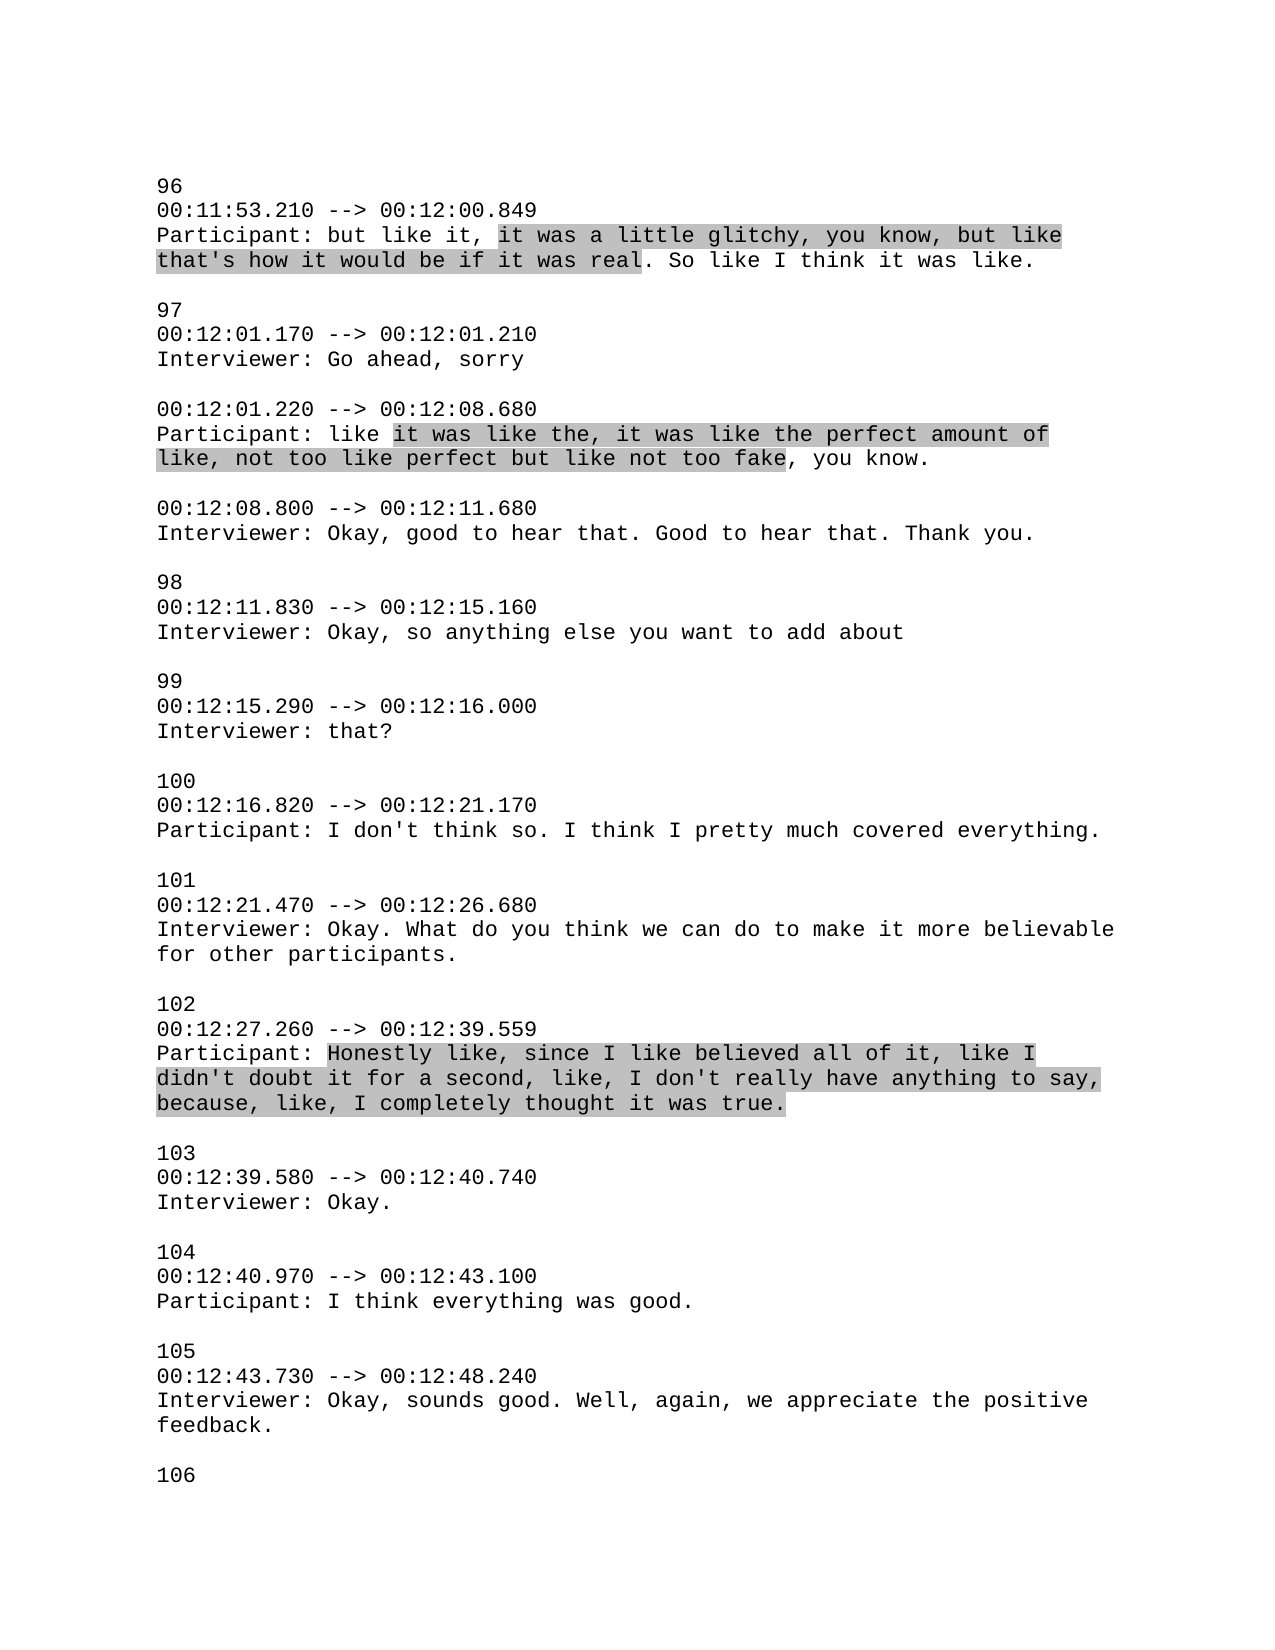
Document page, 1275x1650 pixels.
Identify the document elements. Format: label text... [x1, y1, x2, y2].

text Interviewer: Okay. [156, 1191, 1118, 1216]
text 98 [156, 571, 1118, 596]
text 99 [156, 671, 1118, 695]
text Participant: Honestly like, since I like believed all of it, like I didn't doubt it for a second, like, I don't really have anything to say, because, like, I completely thought it was true. [156, 1042, 1118, 1117]
text 00:12:11.830 --> 00:12:15.160 [156, 596, 1118, 621]
text Interviewer: Okay, good to hear that. Good to hear that. Thank you. [156, 522, 1118, 547]
text 102 [156, 993, 1118, 1018]
text 00:12:08.800 --> 00:12:11.680 [156, 497, 1118, 522]
text Participant: I don't think so. I think I pretty much covered everything. [156, 819, 1118, 844]
text Interviewer: Okay, so anything else you want to add about [156, 621, 1118, 646]
text 97 [156, 299, 1118, 323]
text 00:12:40.970 --> 00:12:43.100 [156, 1266, 1118, 1290]
text 00:12:01.220 --> 00:12:08.680 [156, 398, 1118, 423]
text 00:12:39.580 --> 00:12:40.740 [156, 1166, 1118, 1191]
text 00:11:53.210 --> 00:12:00.849 [156, 199, 1118, 224]
text 100 [156, 770, 1118, 794]
text Participant: but like it, it was a little glitchy, you know, but like that's how it would be if it was real. So like I think it was like. [156, 224, 498, 249]
text 00:12:43.730 --> 00:12:48.240 [156, 1365, 1118, 1389]
text 103 [156, 1142, 1118, 1166]
text 101 [156, 869, 1118, 894]
text Participant: I think everything was good. [156, 1290, 1118, 1315]
text 106 [156, 1464, 1118, 1489]
text Participant: but like it, it was a little glitchy, you know, but like that's how it would be if it was real. So like I think it was like. [642, 224, 1118, 274]
text 104 [156, 1241, 1118, 1266]
text 96 [156, 175, 1118, 199]
text Interviewer: Go ahead, sorry [156, 348, 1118, 373]
text Interviewer: that? [156, 720, 1118, 745]
text 00:12:16.820 --> 00:12:21.170 [156, 794, 1118, 819]
text Participant: like it was like the, it was like the perfect amount of like, not too like perfect but like not too fake, you know. [156, 423, 1118, 472]
text 00:12:01.170 --> 00:12:01.210 [156, 323, 1118, 348]
text Interviewer: Okay. What do you think we can do to make it more believable for other participants. [156, 918, 1118, 968]
text 00:12:21.470 --> 00:12:26.680 [156, 894, 1118, 918]
text Interviewer: Okay, sounds good. Well, again, we appreciate the positive feedback. [156, 1389, 1118, 1439]
text 105 [156, 1340, 1118, 1365]
text 00:12:15.290 --> 00:12:16.000 [156, 695, 1118, 720]
text 00:12:27.260 --> 00:12:39.559 [156, 1018, 1118, 1042]
